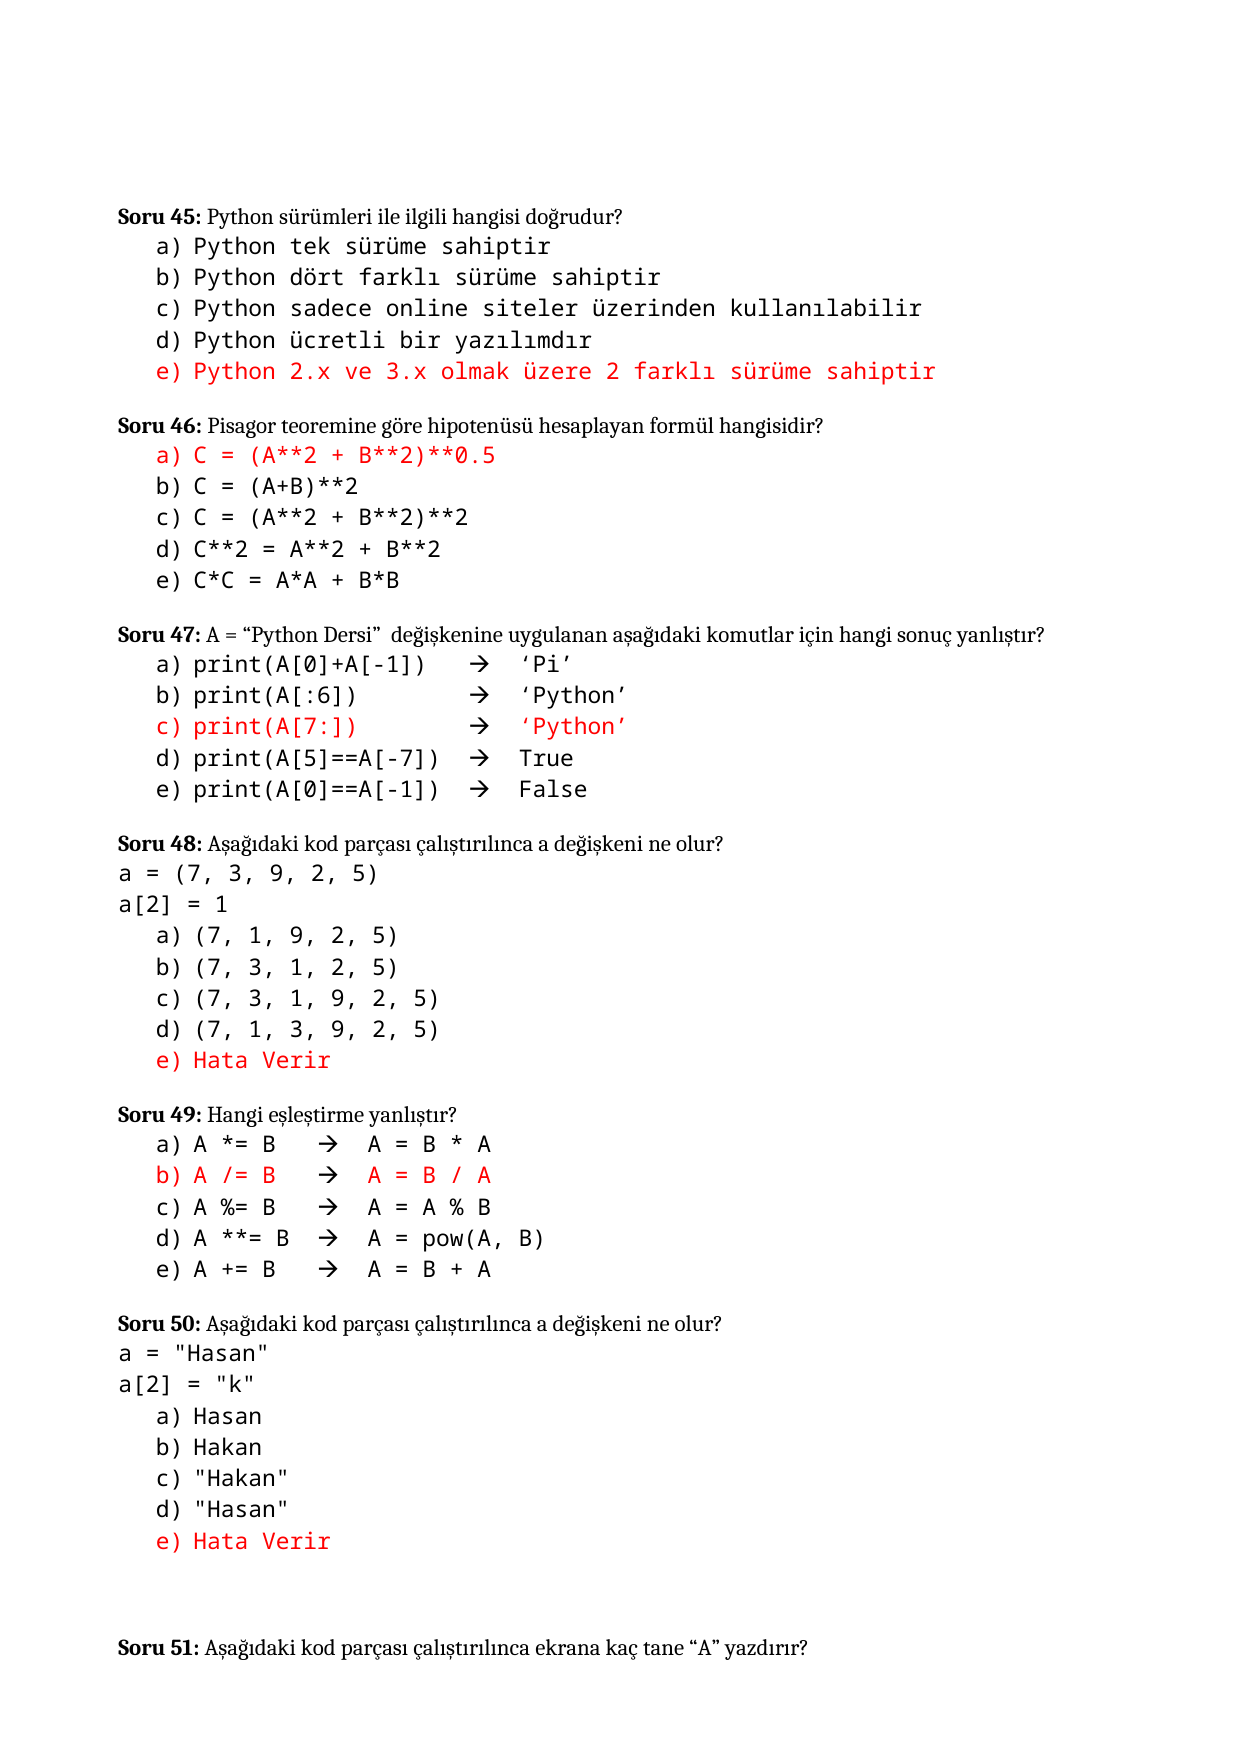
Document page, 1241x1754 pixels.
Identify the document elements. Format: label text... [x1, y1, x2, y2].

list Hata Verir [156, 1044, 1122, 1076]
list C = (A+B)**2 [156, 470, 1122, 501]
text Soru 49: Hangi eşleştirme yanlıştır? [118, 1102, 1122, 1128]
text Soru 51: Aşağıdaki kod parçası çalıştırılınca ekrana kaç tane “A” yazdırır? [118, 1635, 1122, 1661]
text Soru 47: A = “Python Dersi” değişkenine uygulanan aşağıdaki komutlar için hangi sonuç yanlıştır? [118, 621, 1122, 648]
list (7, 1, 3, 9, 2, 5) [156, 1013, 1122, 1044]
list C**2 = A**2 + B**2 [156, 533, 1122, 564]
list print(A[0]+A[-1]) ‘Pi’ [156, 648, 1122, 679]
list C = (A**2 + B**2)**2 [156, 501, 1122, 533]
list (7, 1, 9, 2, 5) [156, 919, 1122, 951]
list Python sadece online siteler üzerinden kullanılabilir [156, 292, 1122, 324]
list (7, 3, 1, 9, 2, 5) [156, 982, 1122, 1013]
list Python ücretli bir yazılımdır [156, 324, 1122, 355]
text Soru 50: Aşağıdaki kod parçası çalıştırılınca a değişkeni ne olur? [118, 1311, 1122, 1337]
list Python dört farklı sürüme sahiptir [156, 261, 1122, 292]
list print(A[:6]) ‘Python’ [156, 679, 1122, 710]
list Hakan [156, 1431, 1122, 1462]
list A **= B A = pow(A, B) [156, 1222, 1122, 1253]
list Python tek sürüme sahiptir [156, 230, 1122, 261]
list C*C = A*A + B*B [156, 564, 1122, 595]
list A %= B A = A % B [156, 1191, 1122, 1222]
list print(A[0]==A[-1]) False [156, 773, 1122, 804]
text a[2] = "k" [118, 1368, 1122, 1400]
list A += B A = B + A [156, 1253, 1122, 1284]
list Hasan [156, 1400, 1122, 1431]
text a = "Hasan" [118, 1337, 1122, 1368]
list Python 2.x ve 3.x olmak üzere 2 farklı sürüme sahiptir [156, 355, 1122, 386]
text a[2] = 1 [118, 888, 1122, 919]
list "Hasan" [156, 1493, 1122, 1525]
list A /= B A = B / A [156, 1159, 1122, 1191]
text Soru 45: Python sürümleri ile ilgili hangisi doğrudur? [118, 203, 1122, 230]
list Hata Verir [156, 1525, 1122, 1556]
list print(A[5]==A[-7]) True [156, 742, 1122, 773]
text Soru 46: Pisagor teoremine göre hipotenüsü hesaplayan formül hangisidir? [118, 412, 1122, 439]
list (7, 3, 1, 2, 5) [156, 951, 1122, 982]
list A *= B A = B * A [156, 1128, 1122, 1159]
list "Hakan" [156, 1462, 1122, 1493]
text a = (7, 3, 9, 2, 5) [118, 857, 1122, 888]
text Soru 48: Aşağıdaki kod parçası çalıştırılınca a değişkeni ne olur? [118, 830, 1122, 857]
list C = (A**2 + B**2)**0.5 [156, 439, 1122, 470]
list print(A[7:]) ‘Python’ [156, 710, 1122, 742]
